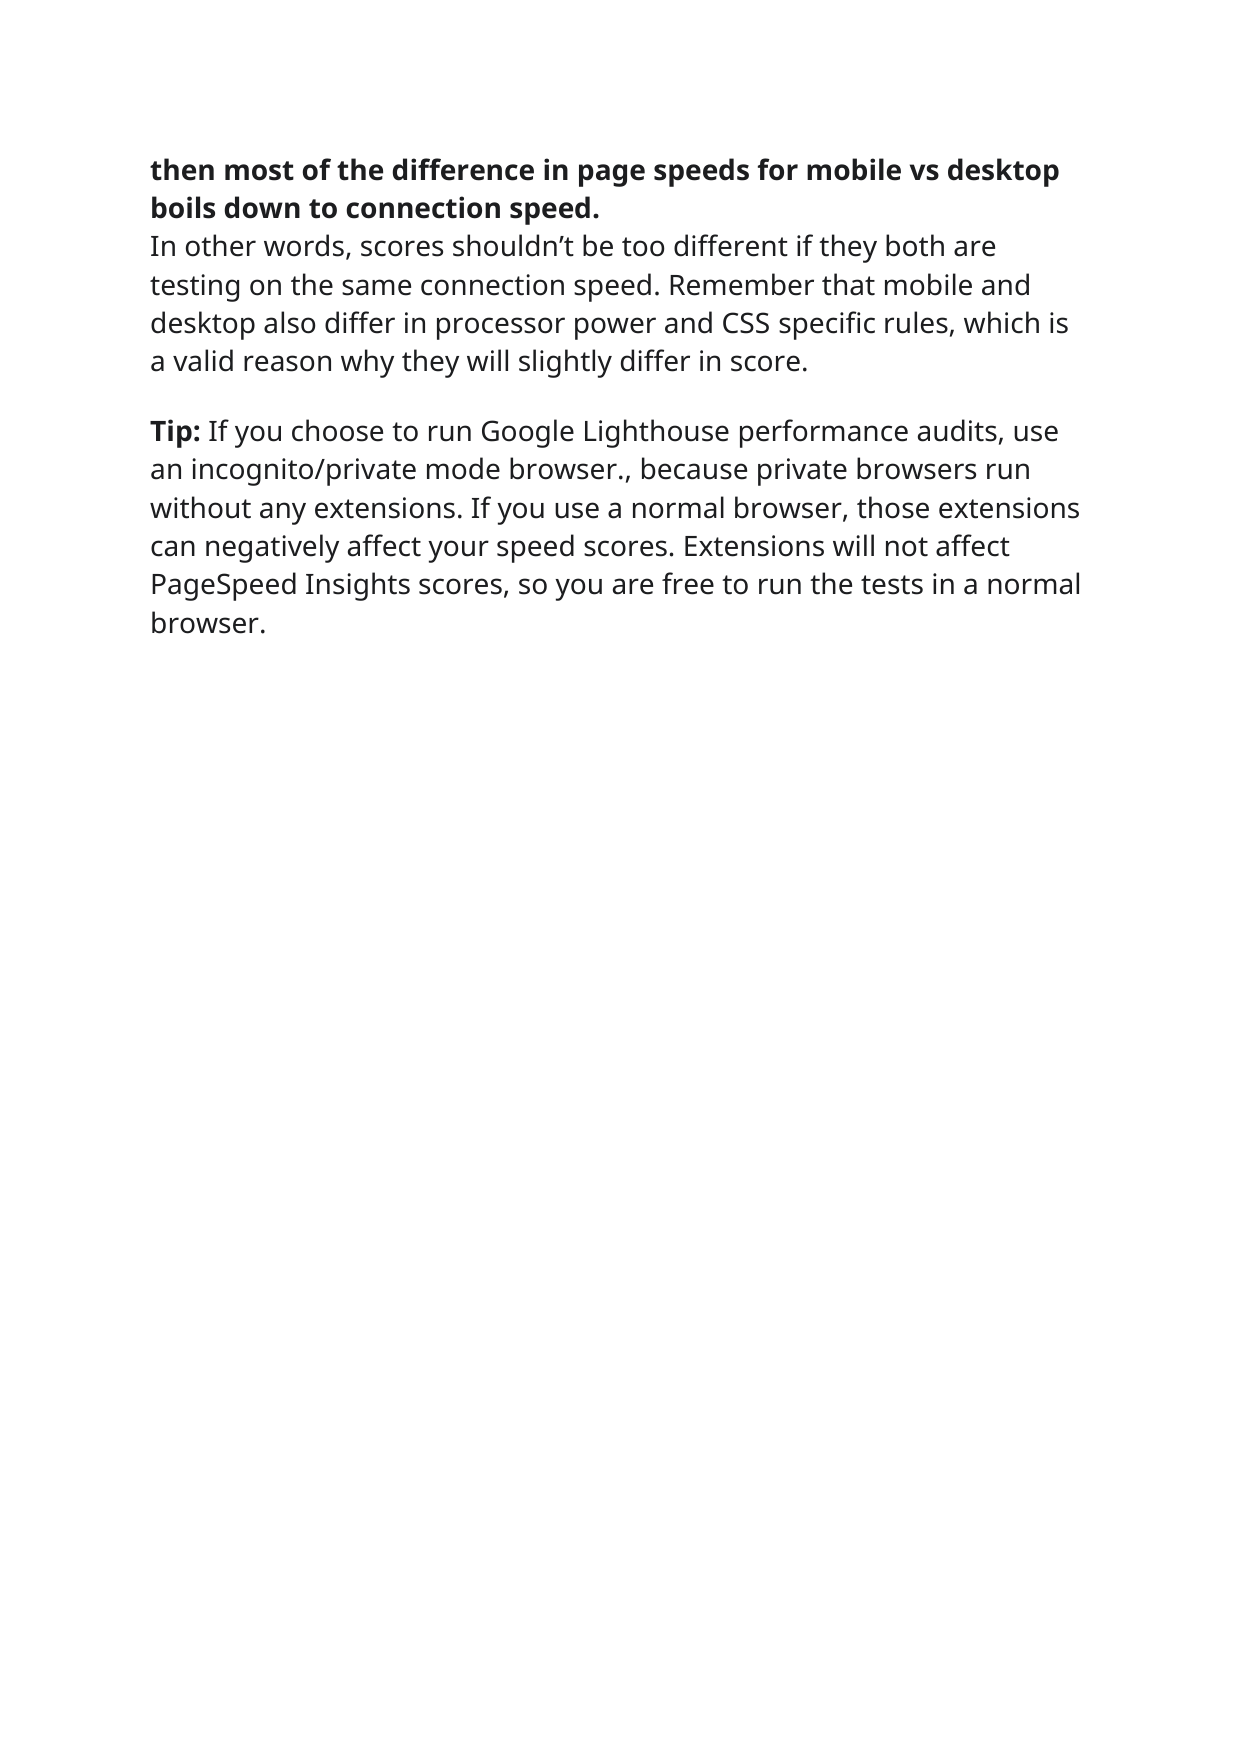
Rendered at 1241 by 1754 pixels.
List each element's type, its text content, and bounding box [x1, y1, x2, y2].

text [150, 150, 1090, 227]
text In other words, scores shouldn’t be too different if they both are testing on the same connection speed. Remember that mobile and desktop also differ in processor power and CSS specific rules, which is a valid reason why they will slightly differ in score. [150, 227, 1090, 380]
text Tip: If you choose to run Google Lighthouse performance audits, use an incognito/private mode browser., because private browsers run without any extensions. If you use a normal browser, those extensions can negatively affect your speed scores. Extensions will not affect PageSpeed Insights scores, so you are free to run the tests in a normal browser. [150, 411, 1090, 641]
